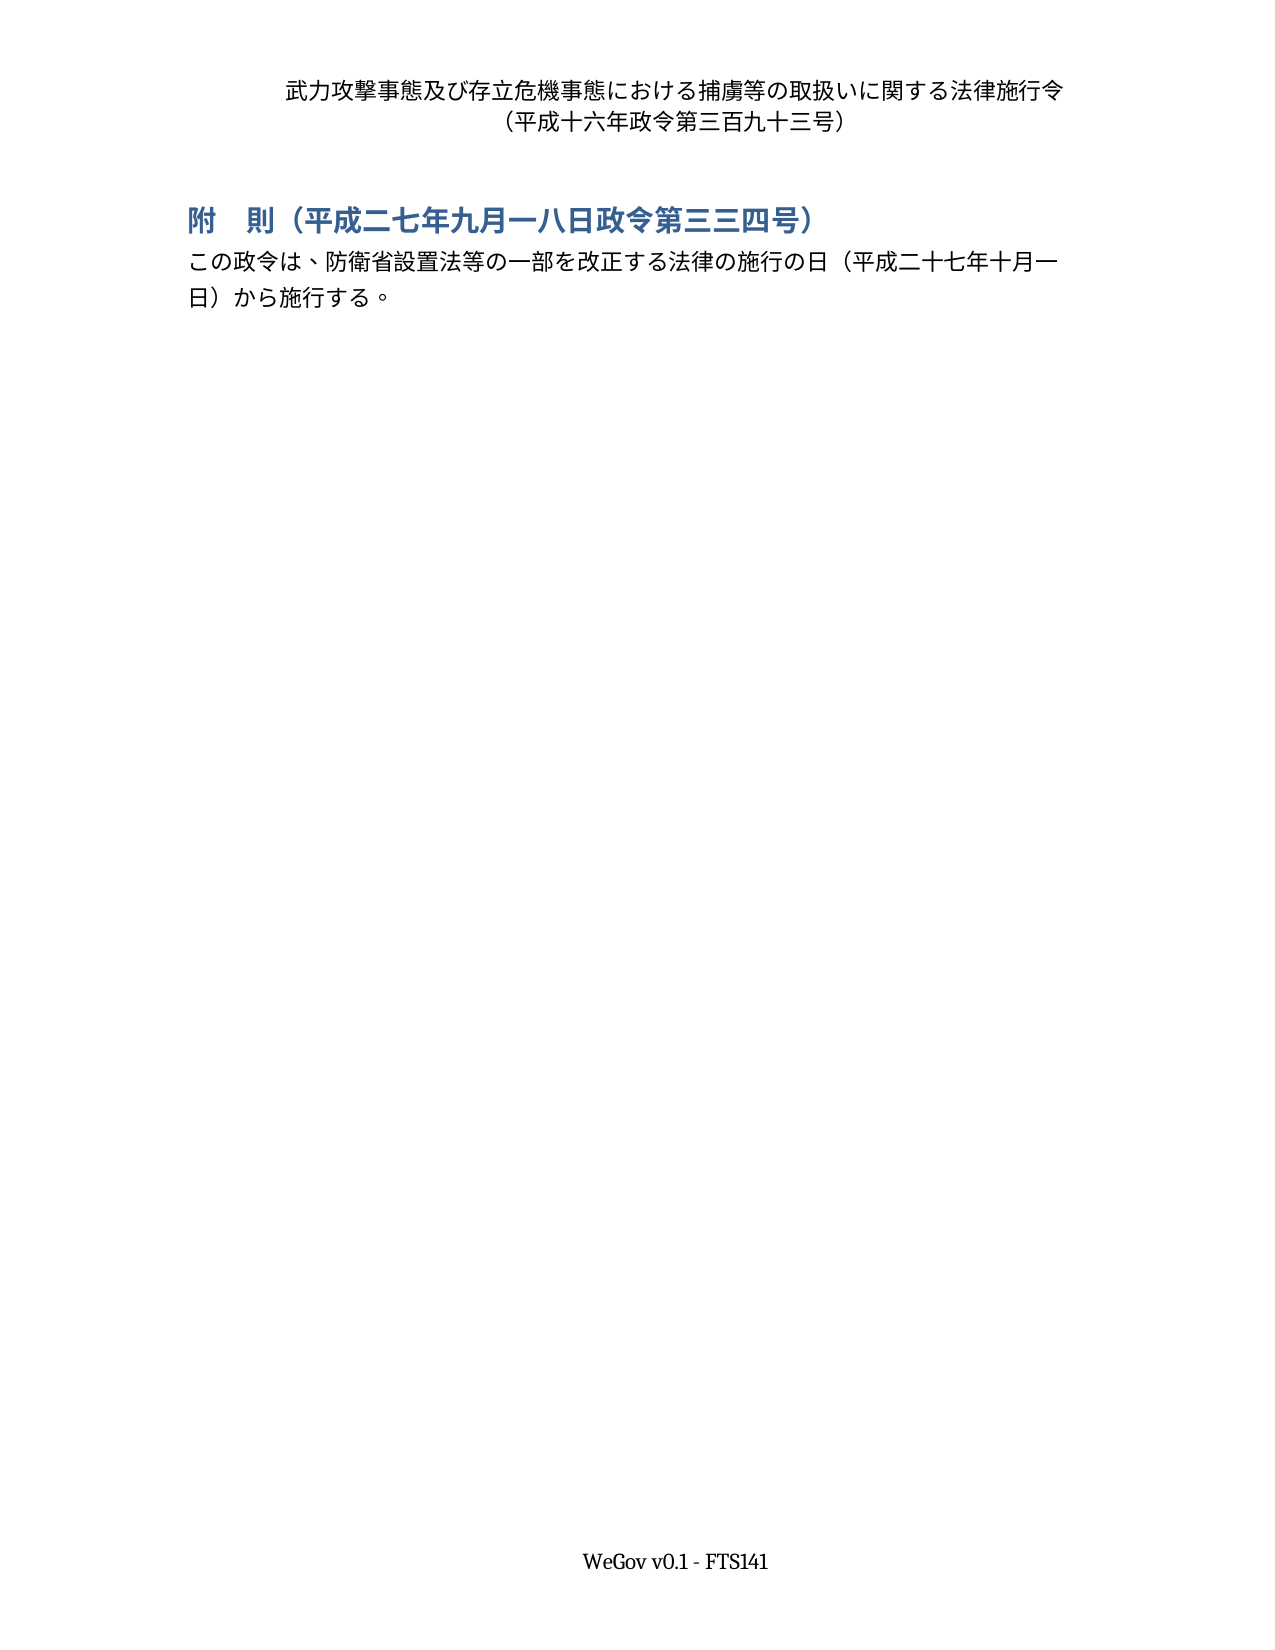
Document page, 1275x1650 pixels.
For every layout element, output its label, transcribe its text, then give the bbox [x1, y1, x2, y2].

subtitle 附 則（平成二七年九月一八日政令第三三四号） [187, 200, 1087, 240]
text この政令は、防衛省設置法等の一部を改正する法律の施行の日（平成二十七年十月一日）から施行する。 [187, 246, 1087, 313]
